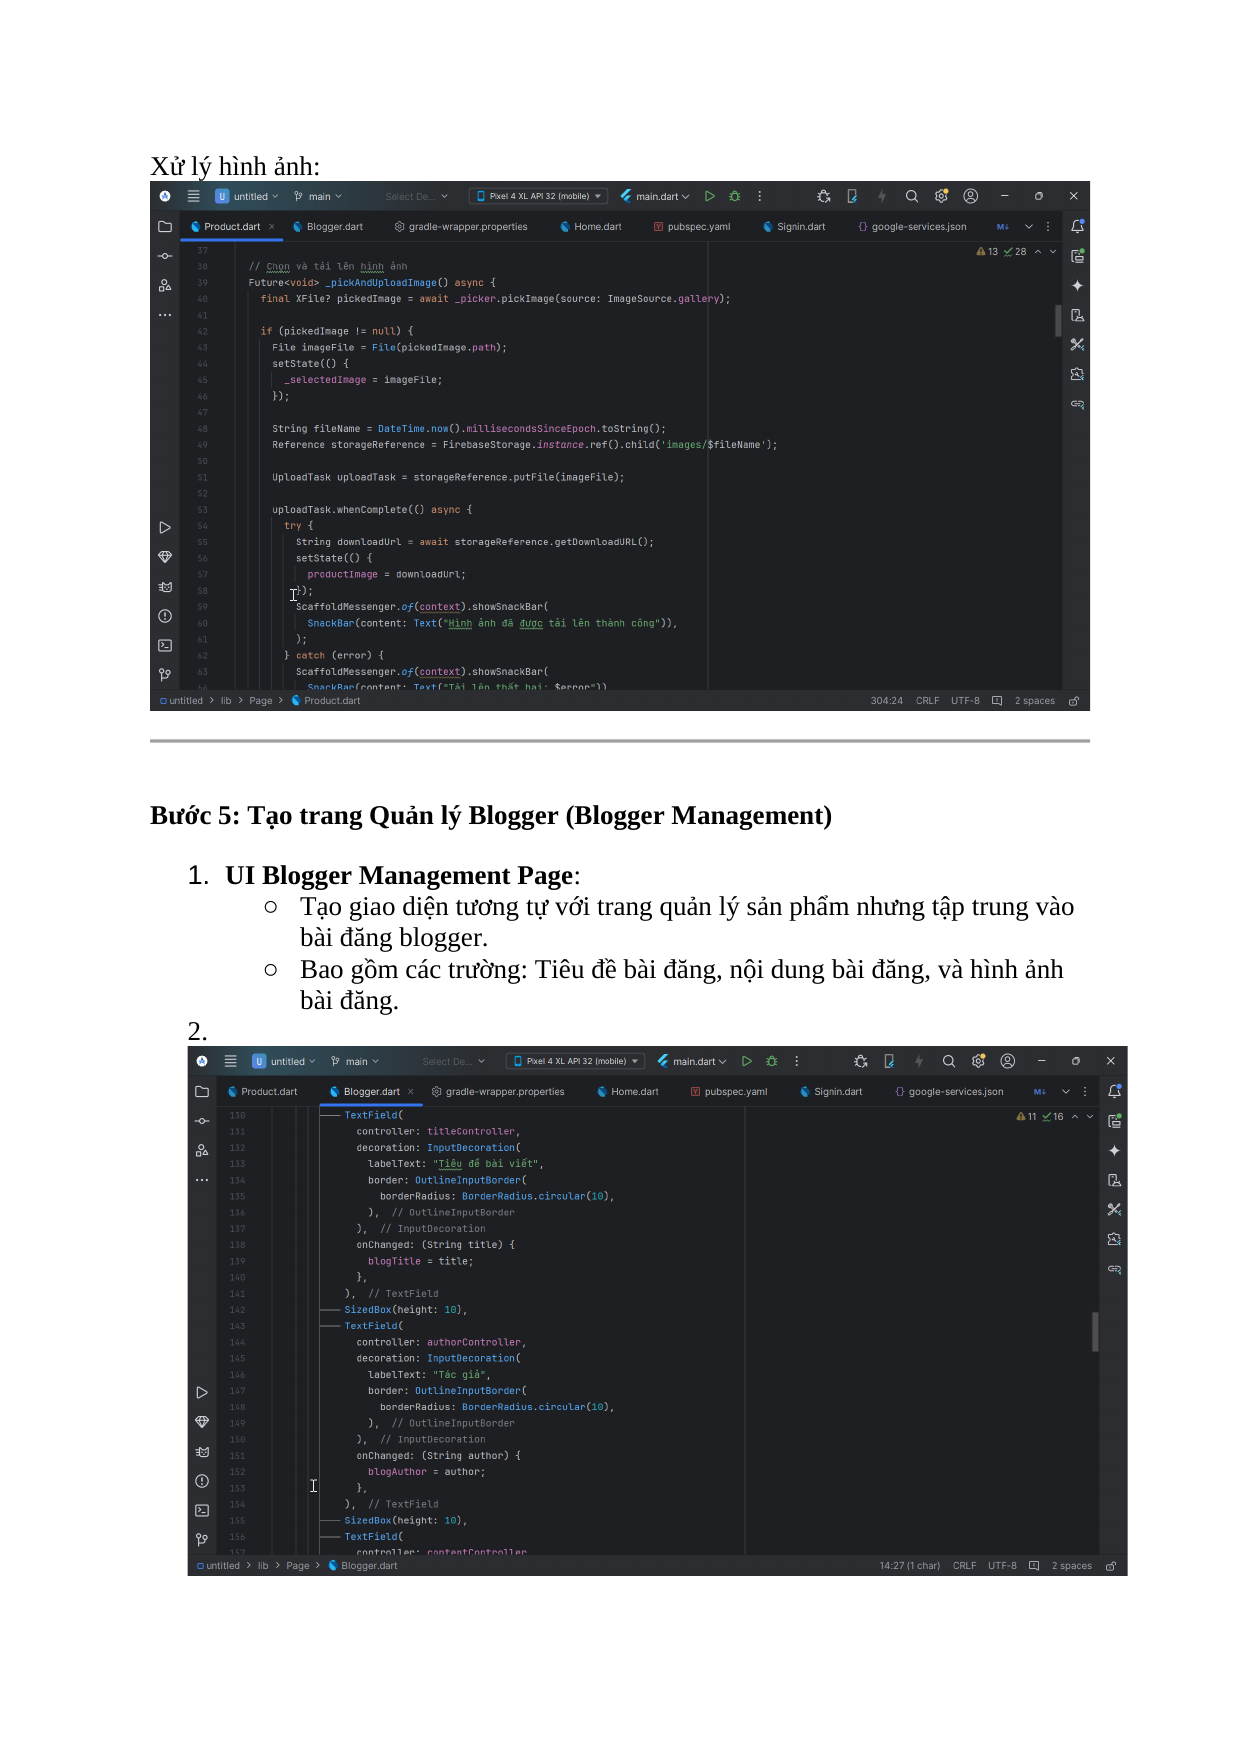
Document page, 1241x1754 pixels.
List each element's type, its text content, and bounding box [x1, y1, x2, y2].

list Bao gồm các trường: Tiêu đề bài đăng, nội dung bài đăng, và hình ảnh bài đăng. [262, 953, 1090, 1015]
text Xử lý hình ảnh: [150, 150, 1090, 181]
picture [150, 181, 1091, 711]
list UI Blogger Management Page: [187, 859, 1090, 890]
text Bước 5: Tạo trang Quản lý Blogger (Blogger Management) [150, 799, 1090, 830]
picture [187, 1046, 1128, 1576]
list Tạo giao diện tương tự với trang quản lý sản phẩm nhưng tập trung vào bài đăng blogger. [262, 890, 1090, 953]
